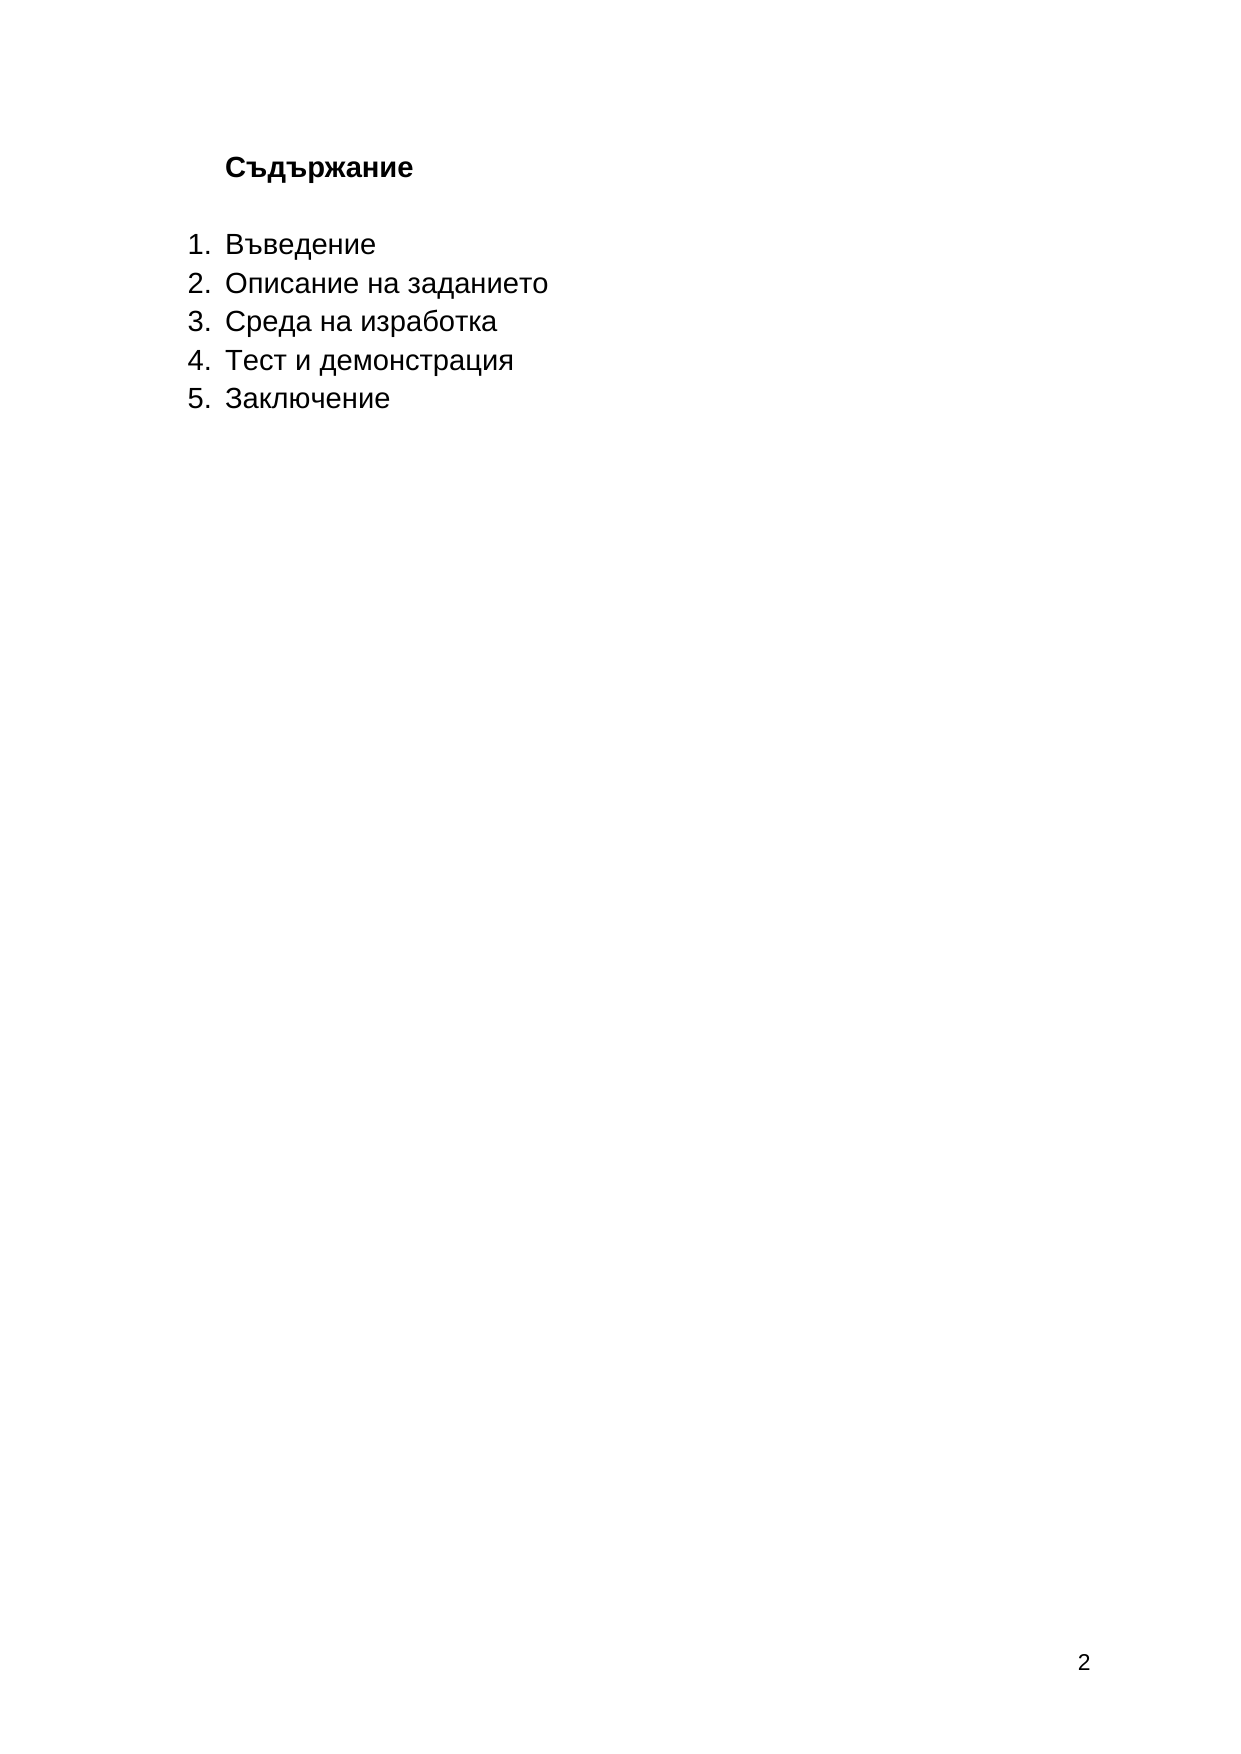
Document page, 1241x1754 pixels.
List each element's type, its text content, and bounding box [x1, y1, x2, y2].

list Среда на изработка [187, 304, 1090, 338]
text Съдържание [150, 150, 1090, 183]
list Тест и демонстрация [187, 343, 1090, 376]
list Заключение [187, 381, 1090, 415]
list Въведение [187, 227, 1090, 261]
list Описание на заданието [187, 266, 1090, 299]
